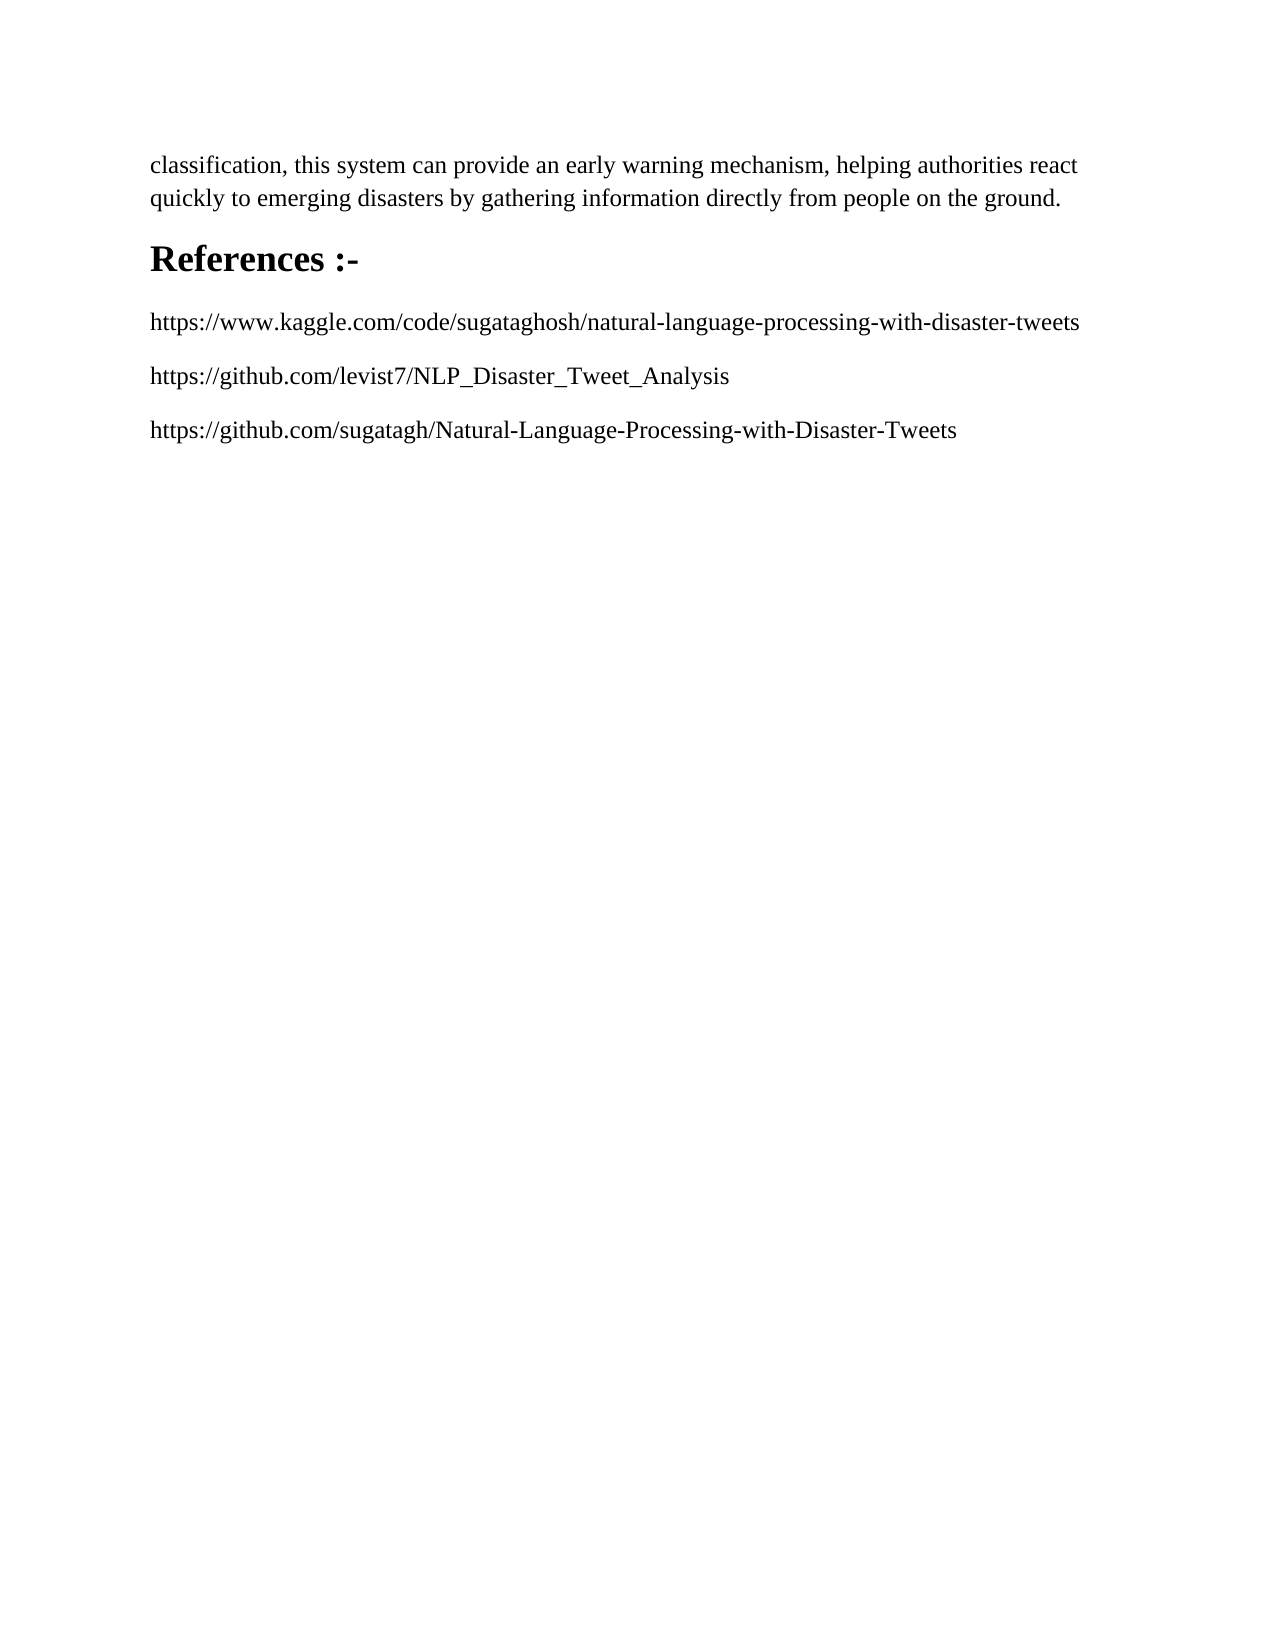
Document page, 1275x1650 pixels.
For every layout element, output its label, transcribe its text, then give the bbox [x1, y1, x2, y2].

text https://github.com/sugatagh/Natural-Language-Processing-with-Disaster-Tweets [150, 415, 1125, 444]
text References :- [150, 237, 1125, 280]
text https://github.com/levist7/NLP_Disaster_Tweet_Analysis [150, 361, 1125, 390]
text https://www.kaggle.com/code/sugataghosh/natural-language-processing-with-disaster-tweets [150, 307, 1125, 336]
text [150, 150, 1125, 212]
